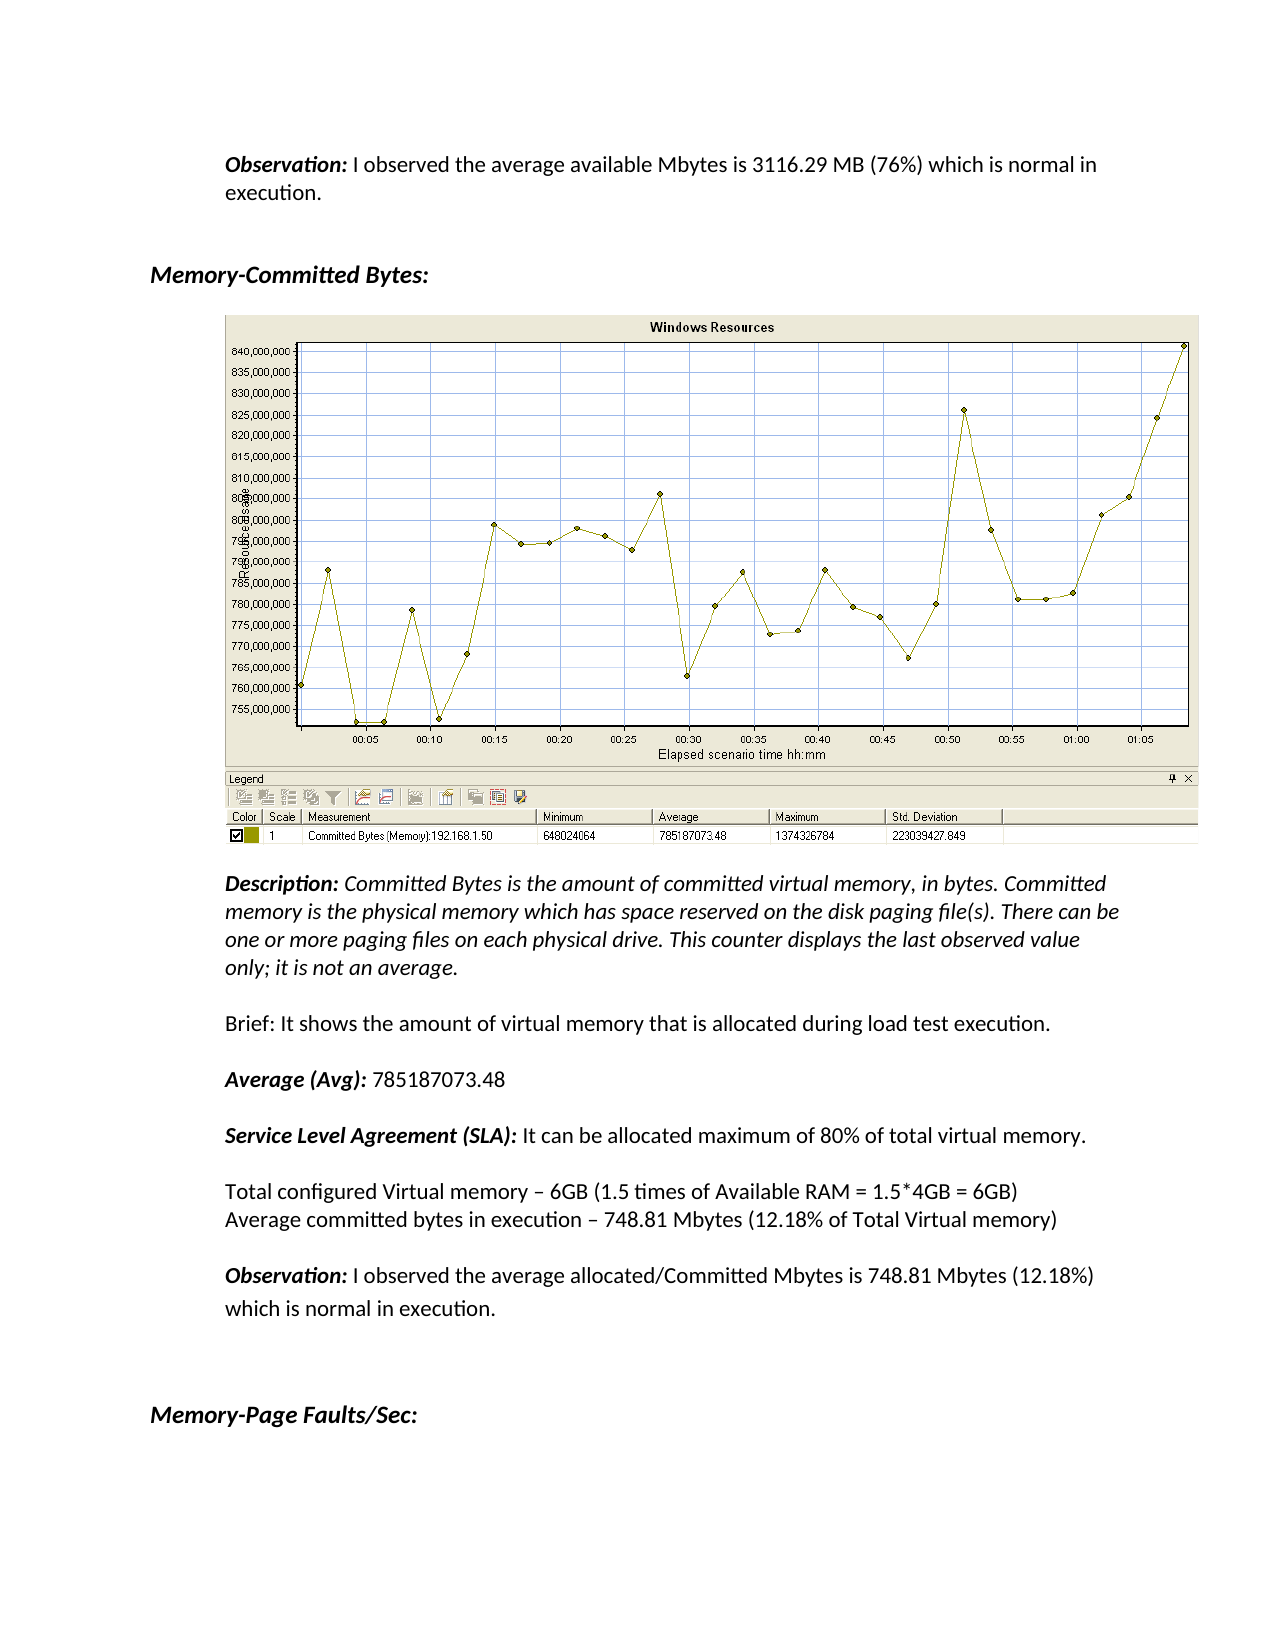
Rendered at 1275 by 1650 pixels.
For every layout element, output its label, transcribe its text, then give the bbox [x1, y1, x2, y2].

picture [225, 315, 1199, 845]
text Total configured Virtual memory – 6GB (1.5 times of Available RAM = 1.5*4GB = 6GB) [150, 1177, 1125, 1205]
text Description: Committed Bytes is the amount of committed virtual memory, in bytes. Committed memory is the physical memory which has space reserved on the disk paging file(s). There can be one or more paging files on each physical drive. This counter displays the last observed value only; it is not an average. [225, 869, 1125, 981]
text Memory-Page Faults/Sec: [150, 1400, 1125, 1430]
text Observation: I observed the average allocated/Committed Mbytes is 748.81 Mbytes (12.18%) which is normal in execution. [225, 1261, 1125, 1322]
text Service Level Agreement (SLA): It can be allocated maximum of 80% of total virtual memory. [150, 1121, 1125, 1149]
text Average committed bytes in execution – 748.81 Mbytes (12.18% of Total Virtual memory) [150, 1205, 1125, 1233]
text Observation: I observed the average available Mbytes is 3116.29 MB (76%) which is normal in execution. [225, 150, 1125, 206]
text Average (Avg): 785187073.48 [150, 1065, 1125, 1093]
text Memory-Committed Bytes: [150, 259, 1125, 289]
text Brief: It shows the amount of virtual memory that is allocated during load test execution. [225, 1009, 1125, 1037]
